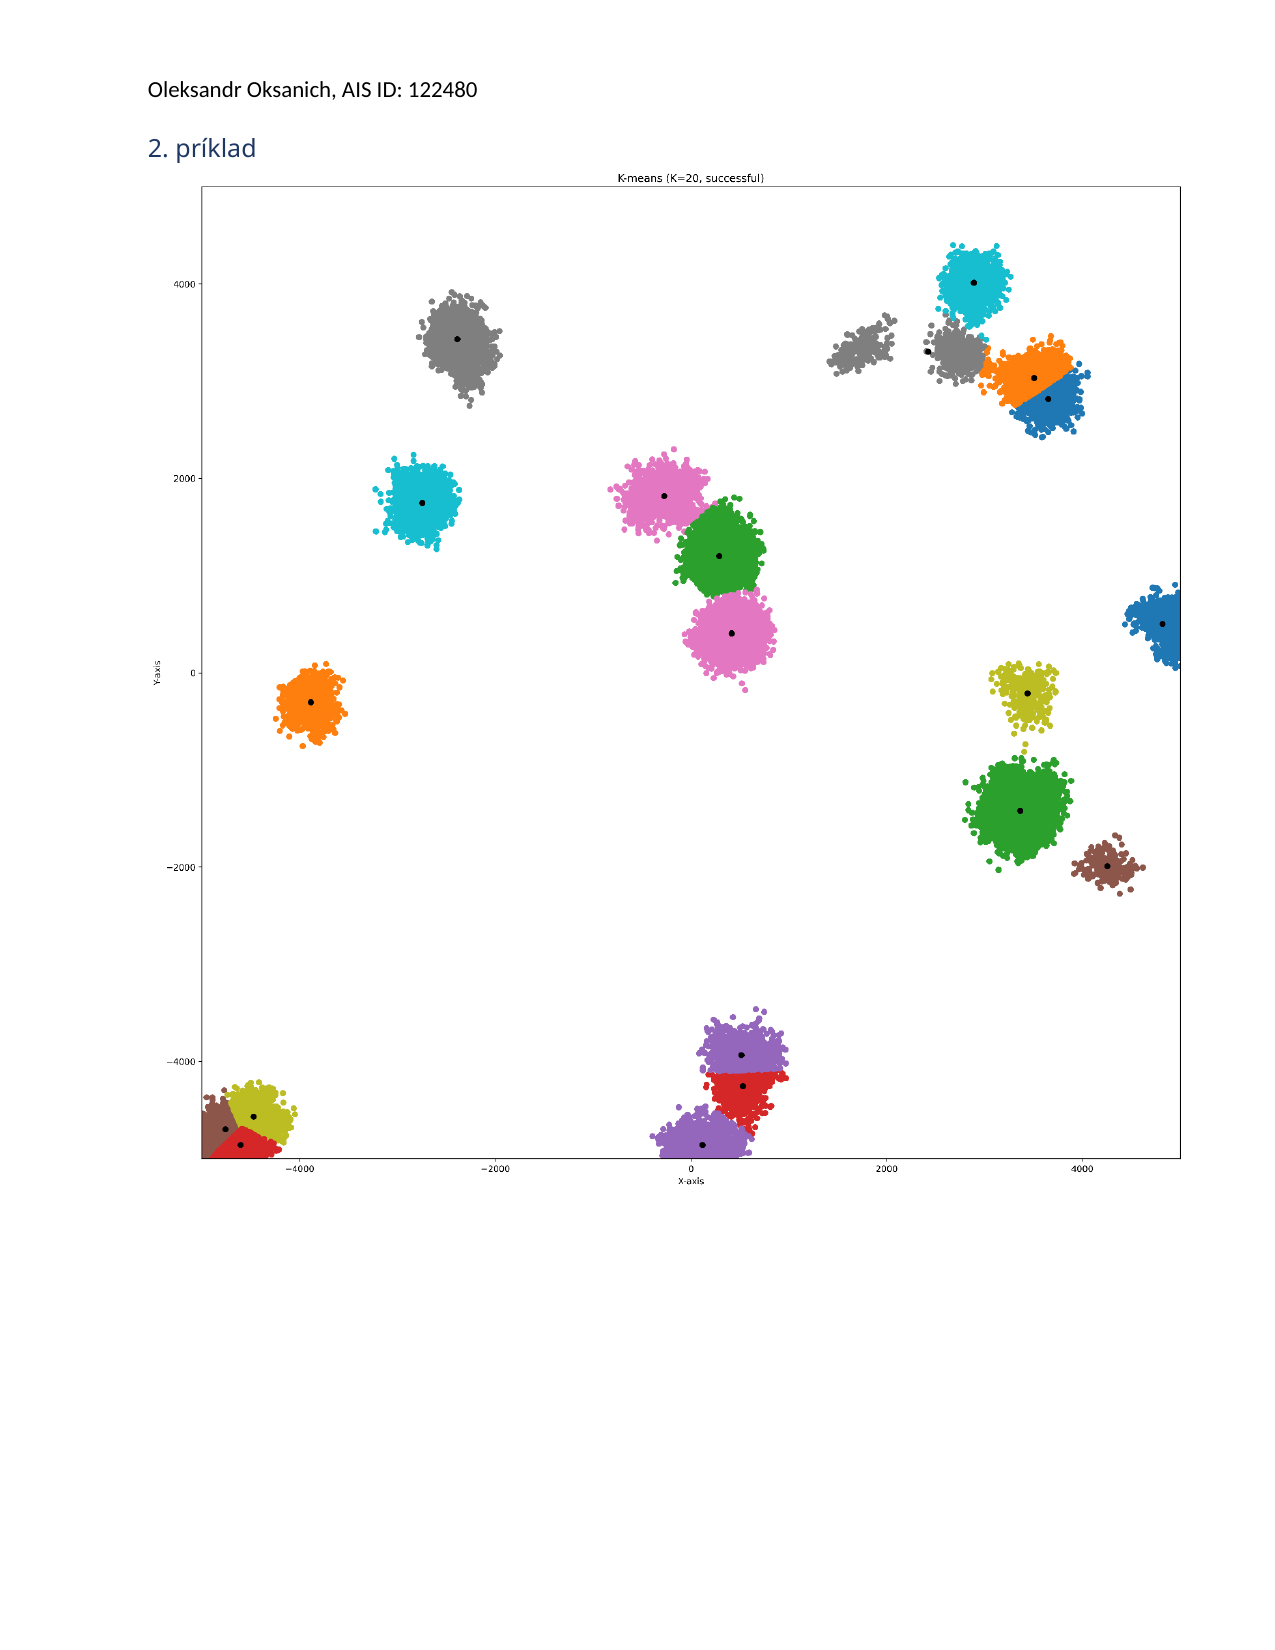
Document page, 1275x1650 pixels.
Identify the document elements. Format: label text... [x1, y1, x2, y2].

picture [147, 167, 1185, 1192]
subtitle 2. príklad [148, 131, 1186, 165]
